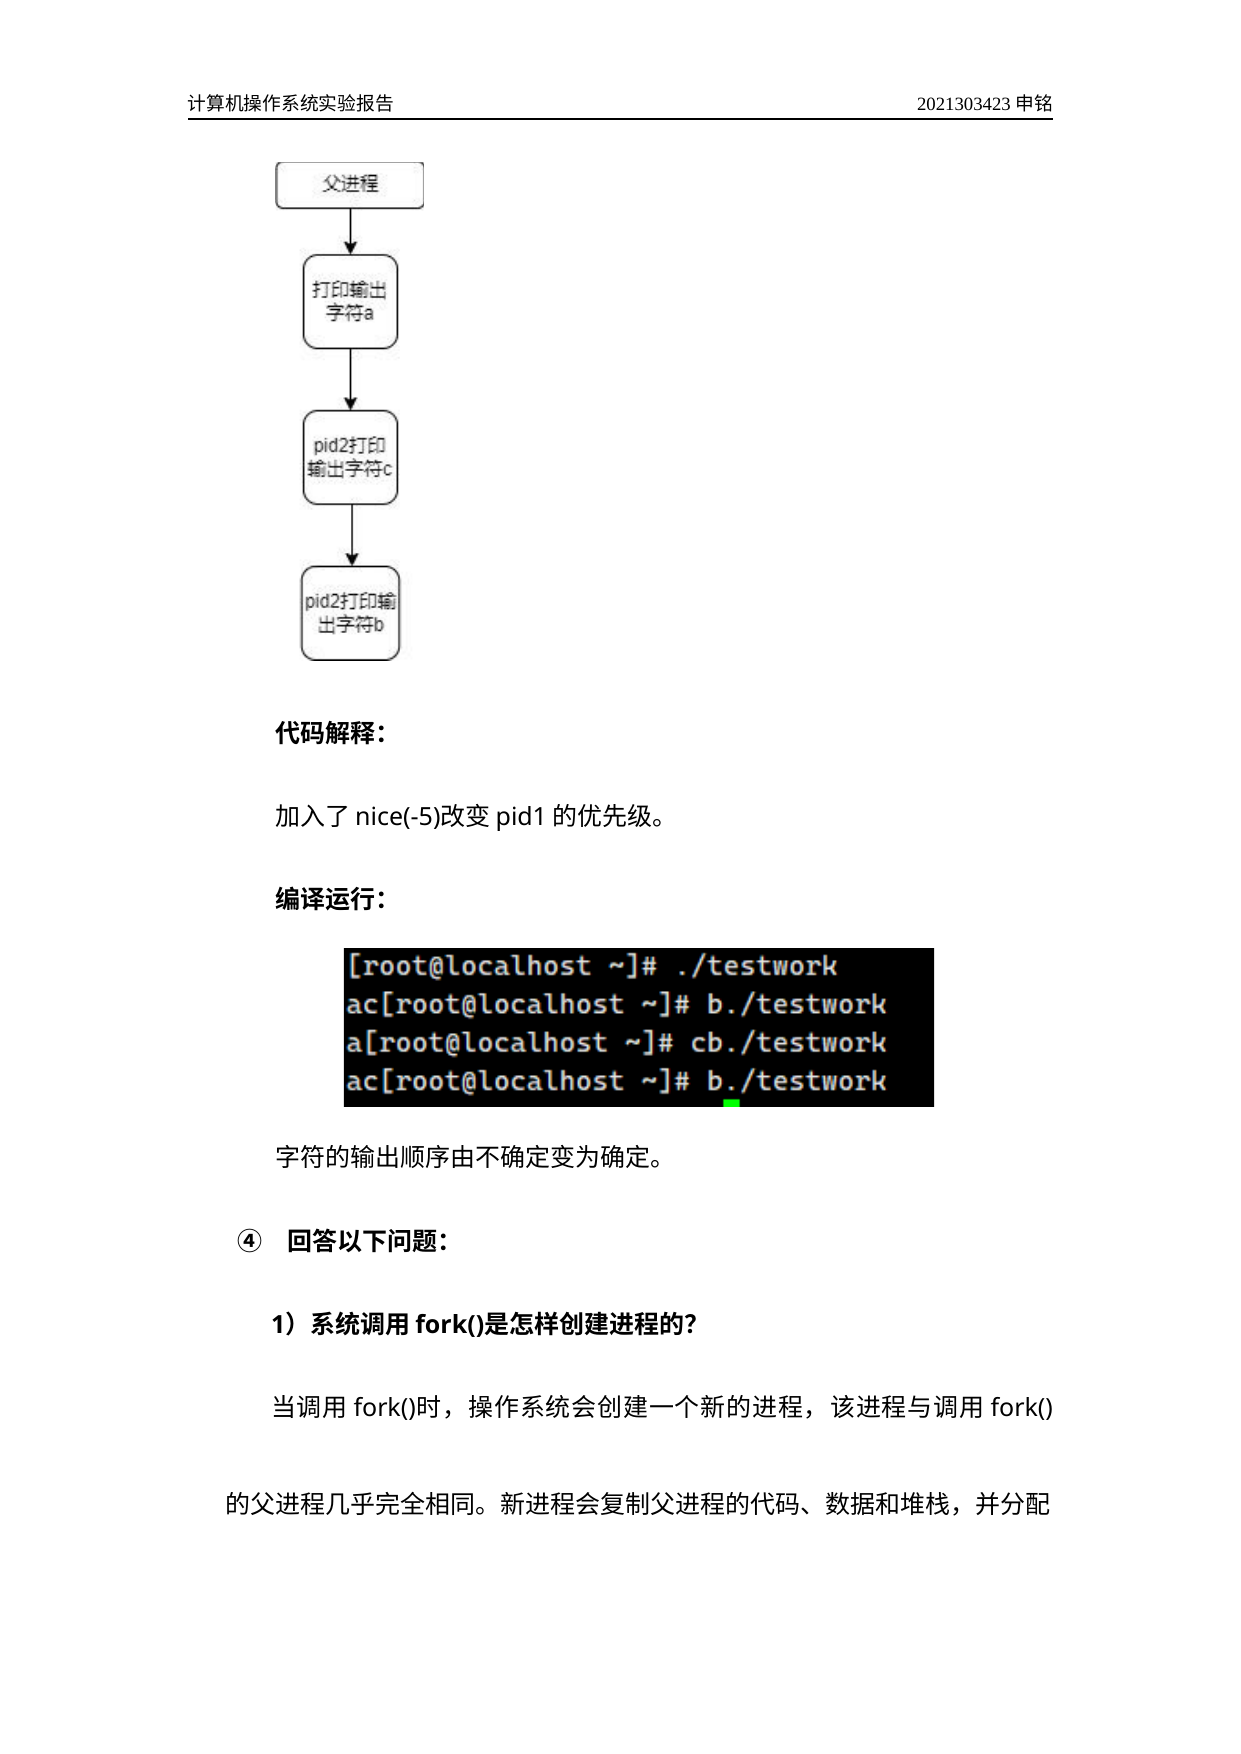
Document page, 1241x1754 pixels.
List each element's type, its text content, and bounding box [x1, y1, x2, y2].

list 编译运行： [187, 865, 1053, 930]
picture [275, 162, 424, 661]
list 代码解释： [225, 699, 1053, 764]
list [225, 1373, 1053, 1535]
list 字符的输出顺序由不确定变为确定。 [225, 1123, 1053, 1188]
list 加入了nice(-5)改变pid1的优先级。 [225, 782, 1053, 847]
list 1）系统调用fork()是怎样创建进程的？ [225, 1290, 1053, 1355]
list 回答以下问题： [187, 1207, 1053, 1272]
picture [343, 948, 935, 1107]
